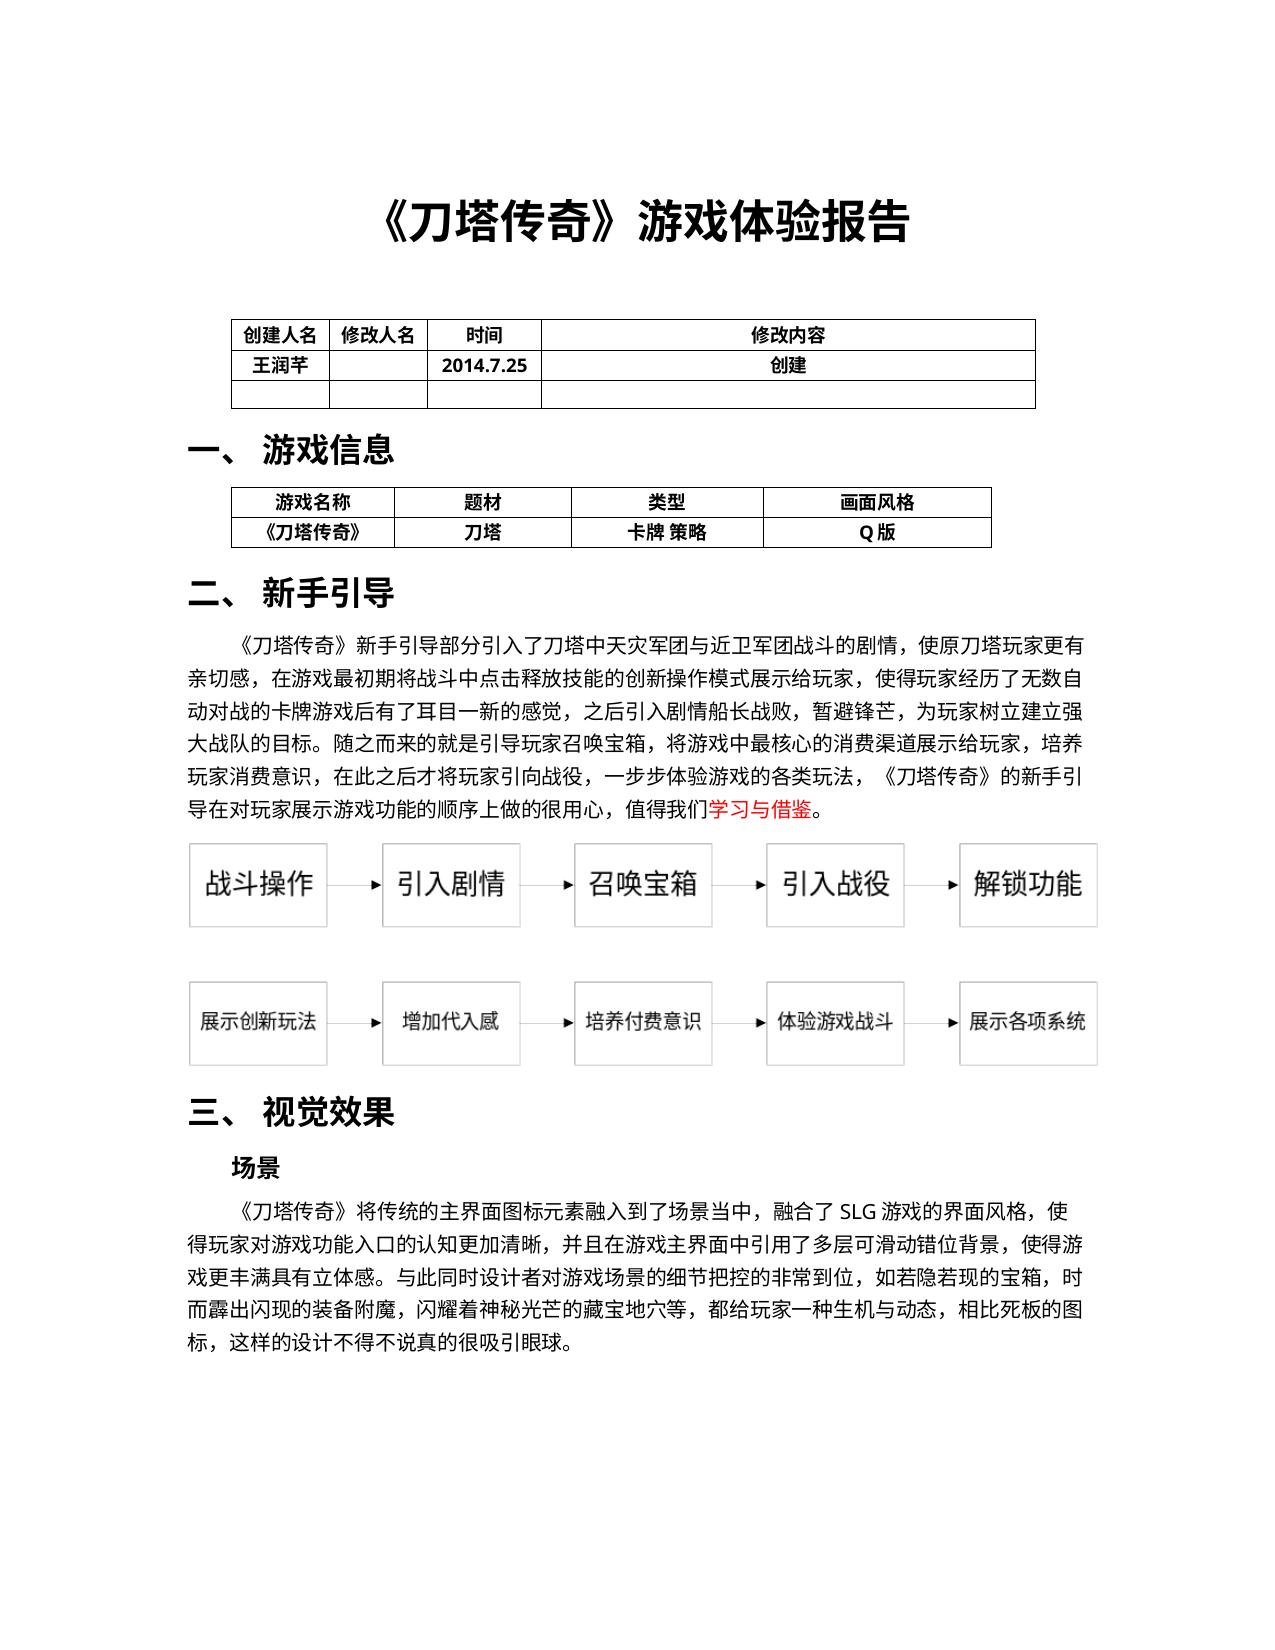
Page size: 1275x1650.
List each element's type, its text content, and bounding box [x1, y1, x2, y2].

table_cell 王润芊 [232, 351, 329, 380]
table_cell 创建 [542, 351, 1035, 380]
table_header 修改人名 [330, 320, 427, 349]
table_cell Q版 [764, 518, 991, 547]
table_cell 2014.7.25 [428, 351, 541, 380]
table_header 类型 [572, 488, 763, 517]
table_header 创建人名 [232, 320, 329, 349]
subtitle 视觉效果 [187, 1086, 1087, 1134]
table_cell 卡牌 策略 [572, 518, 763, 547]
table_header 题材 [395, 488, 571, 517]
table_header 游戏名称 [232, 488, 394, 517]
table_header 时间 [428, 320, 541, 349]
table_header 修改内容 [542, 320, 1035, 349]
table_cell [330, 381, 427, 408]
subtitle 《刀塔传奇》游戏体验报告 [187, 185, 1087, 252]
table_cell 《刀塔传奇》 [232, 518, 394, 547]
subtitle 新手引导 [187, 567, 1087, 615]
subtitle 游戏信息 [187, 424, 1087, 472]
table_header 画面风格 [764, 488, 991, 517]
table_cell [542, 381, 1035, 408]
subtitle 场景 [187, 1149, 1087, 1185]
table_cell [428, 381, 541, 408]
text 《刀塔传奇》新手引导部分引入了刀塔中天灾军团与近卫军团战斗的剧情，使原刀塔玩家更有亲切感，在游戏最初期将战斗中点击释放技能的创新操作模式展示给玩家，使得玩家经历了无数自动对战的卡牌游戏后有了耳目一新的感觉，之后引入剧情船长战败，暂避锋芒，为玩家树立建立强大战队的目标。随之而来的就是引导玩家召唤宝箱，将游戏中最核心的消费渠道展示给玩家，培养玩家消费意识，在此之后才将玩家引向战役，一步步体验游戏的各类玩法，《刀塔传奇》的新手引导在对玩家展示游戏功能的顺序上做的很用心，值得我们学习与借鉴。 [187, 630, 1087, 823]
table_cell [232, 381, 329, 408]
text 《刀塔传奇》将传统的主界面图标元素融入到了场景当中，融合了SLG游戏的界面风格，使得玩家对游戏功能入口的认知更加清晰，并且在游戏主界面中引用了多层可滑动错位背景，使得游戏更丰满具有立体感。与此同时设计者对游戏场景的细节把控的非常到位，如若隐若现的宝箱，时而霹出闪现的装备附魔，闪耀着神秘光芒的藏宝地穴等，都给玩家一种生机与动态，相比死板的图标，这样的设计不得不说真的很吸引眼球。 [187, 1195, 1087, 1356]
table_cell [330, 351, 427, 380]
table_cell 刀塔 [395, 518, 571, 547]
